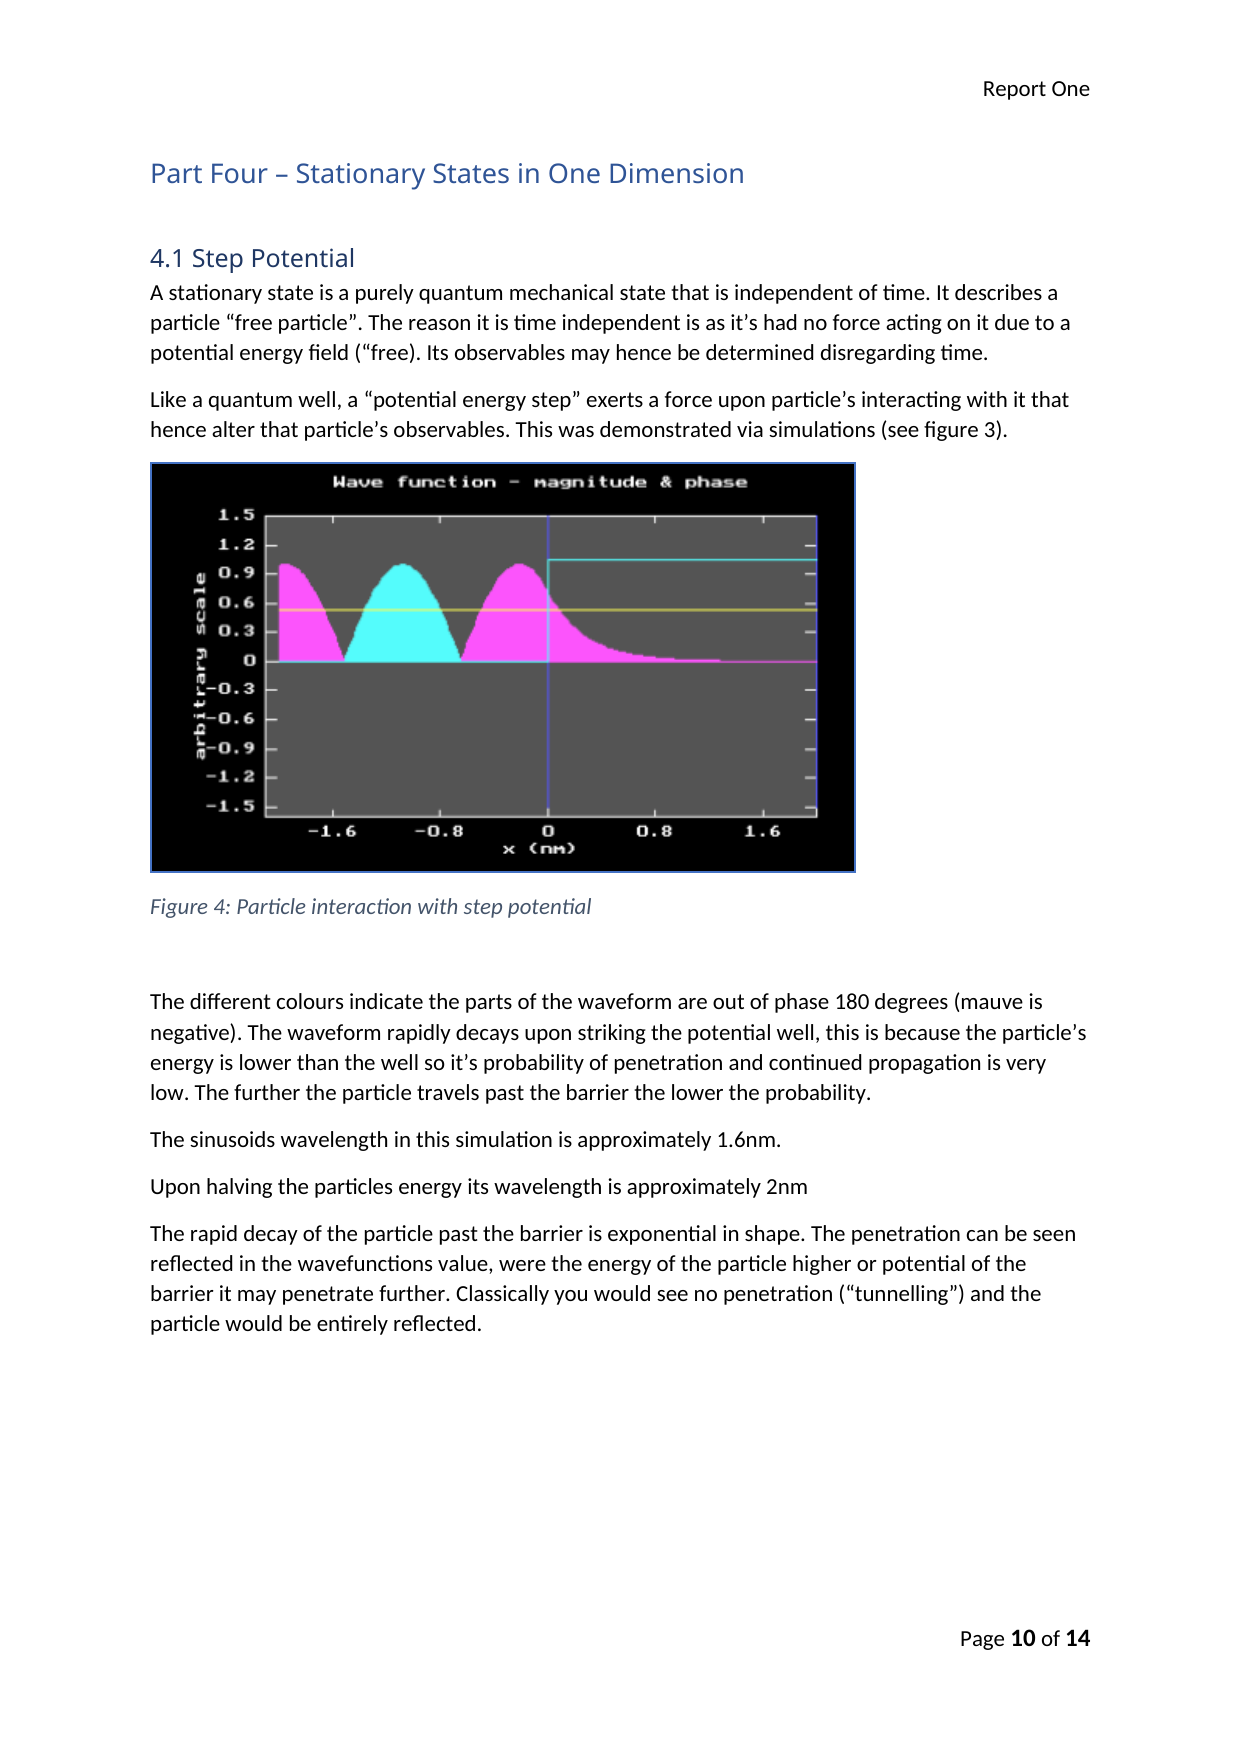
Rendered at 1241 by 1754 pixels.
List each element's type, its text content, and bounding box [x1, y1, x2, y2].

text Upon halving the particles energy its wavelength is approximately 2nm [150, 1172, 1090, 1200]
subtitle 4.1 Step Potential [150, 241, 1090, 275]
subtitle Part Four – Stationary States in One Dimension [150, 154, 1090, 191]
text The rapid decay of the particle past the barrier is exponential in shape. The penetration can be seen reflected in the wavefunctions value, were the energy of the particle higher or potential of the barrier it may penetrate further. Classically you would see no penetration (“tunnelling”) and the particle would be entirely reflected. [150, 1219, 1090, 1337]
text Figure 4: Particle interaction with step potential [150, 892, 1090, 920]
picture [152, 464, 854, 871]
text The different colours indicate the parts of the waveform are out of phase 180 degrees (mauve is negative). The waveform rapidly decays upon striking the potential well, this is because the particle’s energy is lower than the well so it’s probability of penetration and continued propagation is very low. The further the particle travels past the barrier the lower the probability. [150, 987, 1090, 1106]
text A stationary state is a purely quantum mechanical state that is independent of time. It describes a particle “free particle”. The reason it is time independent is as it’s had no force acting on it due to a potential energy field (“free). Its observables may hence be determined disregarding time. [150, 278, 1090, 366]
text Like a quantum well, a “potential energy step” exerts a force upon particle’s interacting with it that hence alter that particle’s observables. This was demonstrated via simulations (see figure 3). [150, 385, 1090, 443]
text The sinusoids wavelength in this simulation is approximately 1.6nm. [150, 1125, 1090, 1153]
